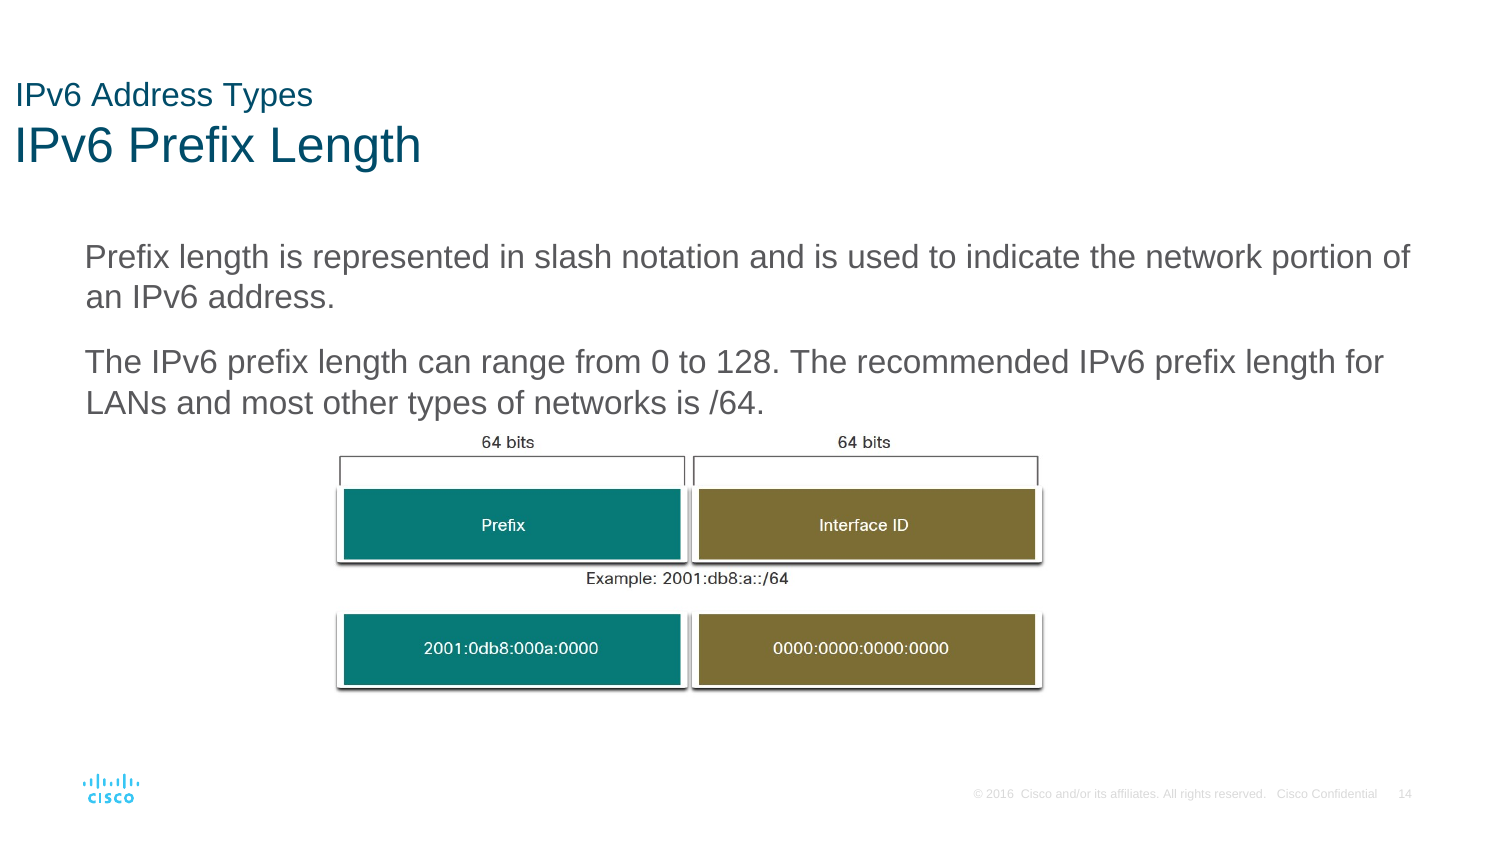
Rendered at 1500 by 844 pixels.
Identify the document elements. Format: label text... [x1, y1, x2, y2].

text Prefix length is represented in slash notation and is used to indicate the network portion of an IPv6 address. [84, 237, 1412, 316]
subtitle IPv6 Prefix Length [13, 116, 1412, 173]
picture [318, 424, 1052, 708]
text The IPv6 prefix length can range from 0 to 128. The recommended IPv6 prefix length for LANs and most other types of networks is /64. [84, 343, 1401, 422]
